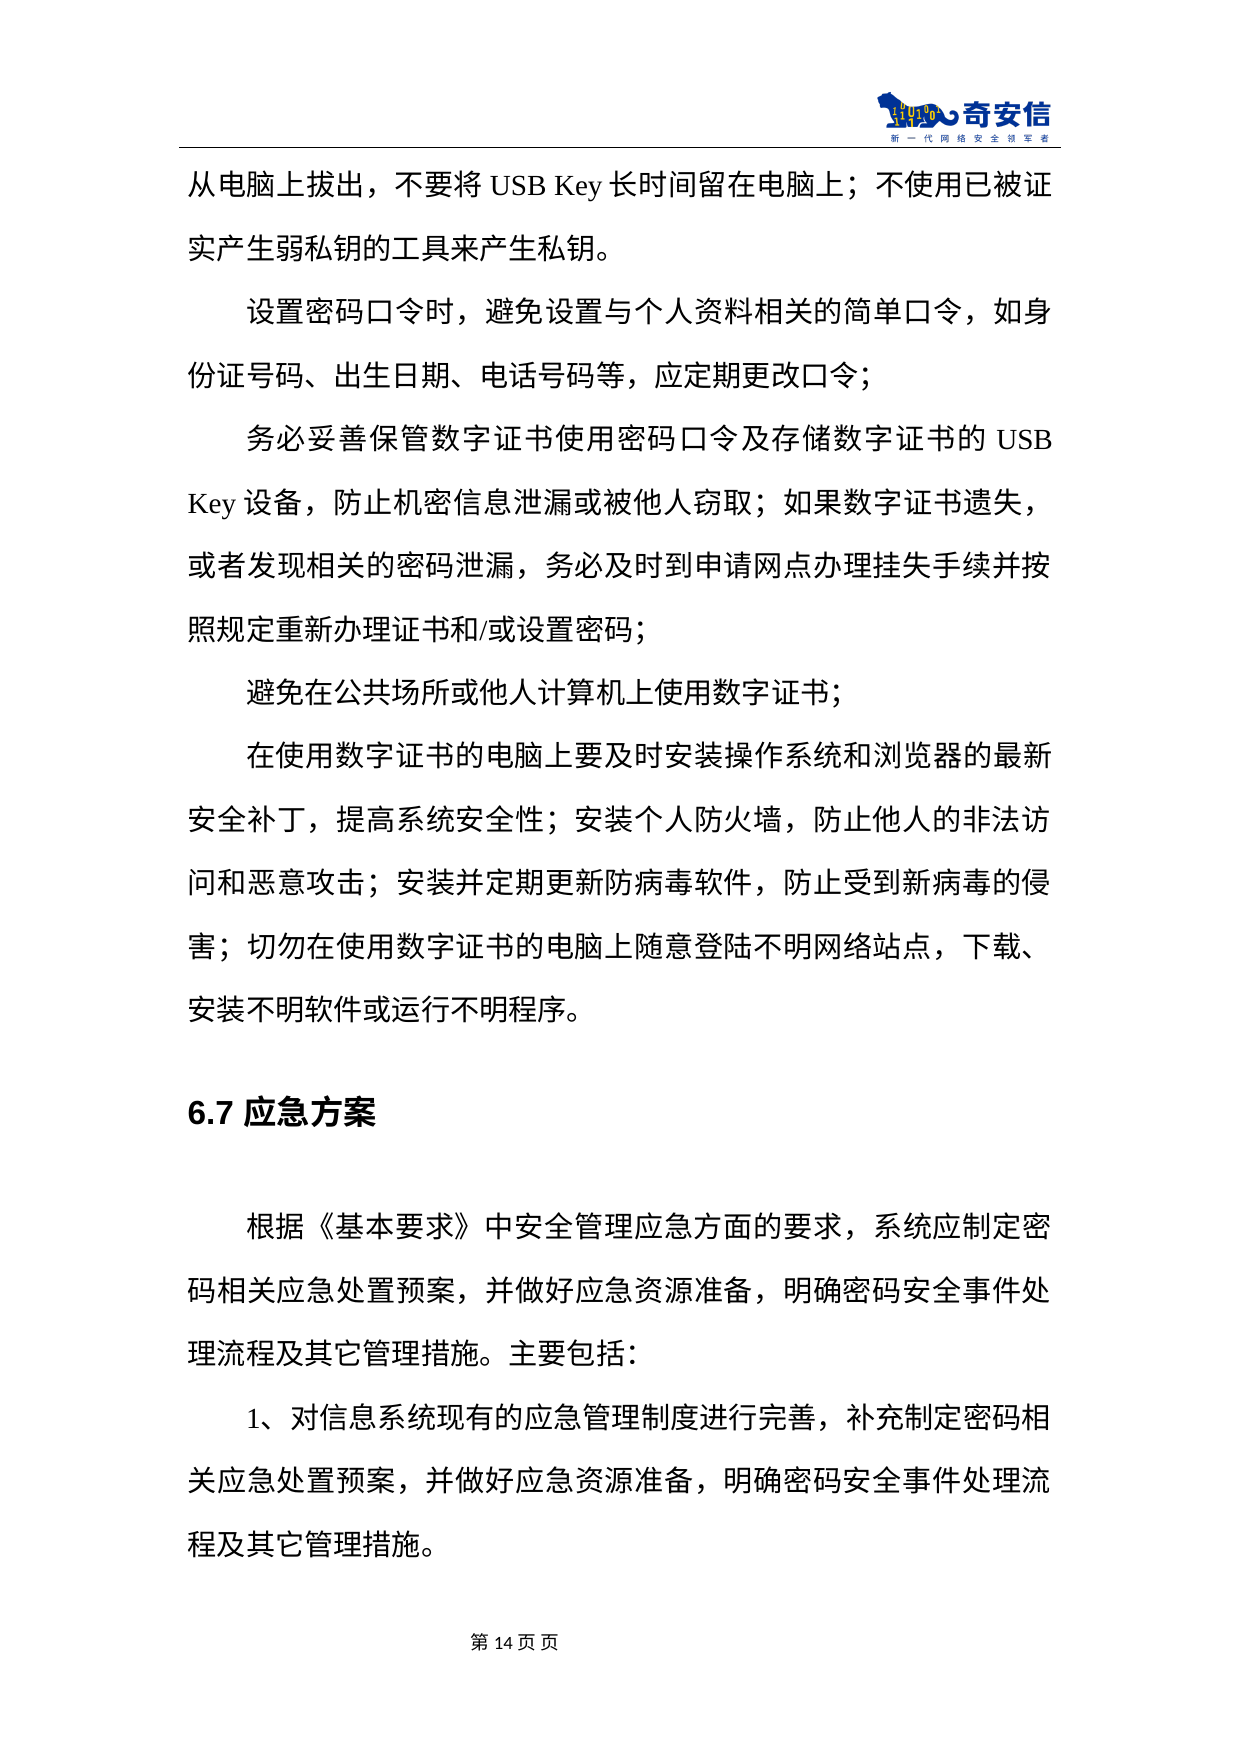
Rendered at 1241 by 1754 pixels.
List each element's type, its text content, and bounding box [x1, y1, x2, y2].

text 务必妥善保管数字证书使用密码口令及存储数字证书的USB Key设备，防止机密信息泄漏或被他人窃取；如果数字证书遗失，或者发现相关的密码泄漏，务必及时到申请网点办理挂失手续并按照规定重新办理证书和/或设置密码； [187, 416, 1053, 648]
picture [876, 90, 1053, 146]
text 在使用数字证书的电脑上要及时安装操作系统和浏览器的最新安全补丁，提高系统安全性；安装个人防火墙，防止他人的非法访问和恶意攻击；安装并定期更新防病毒软件，防止受到新病毒的侵害；切勿在使用数字证书的电脑上随意登陆不明网络站点，下载、安装不明软件或运行不明程序。 [187, 733, 1053, 1029]
text 避免在公共场所或他人计算机上使用数字证书； [187, 669, 1053, 712]
text 根据《基本要求》中安全管理应急方面的要求，系统应制定密码相关应急处置预案，并做好应急资源准备，明确密码安全事件处理流程及其它管理措施。主要包括： [187, 1204, 1053, 1373]
text 设置密码口令时，避免设置与个人资料相关的简单口令，如身份证号码、出生日期、电话号码等，应定期更改口令； [187, 289, 1053, 394]
text 1、对信息系统现有的应急管理制度进行完善，补充制定密码相关应急处置预案，并做好应急资源准备，明确密码安全事件处理流程及其它管理措施。 [187, 1394, 1053, 1563]
subtitle 6.7 应急方案 [187, 1077, 1053, 1142]
text 获取数字证书时，应当使用安全的工具产生并存储私钥及证书，比如使用USB Key来存储数字证书；使用完USB Key后应立即将其从电脑上拔出，不要将USB Key长时间留在电脑上；不使用已被证实产生弱私钥的工具来产生私钥。 [187, 162, 1053, 268]
